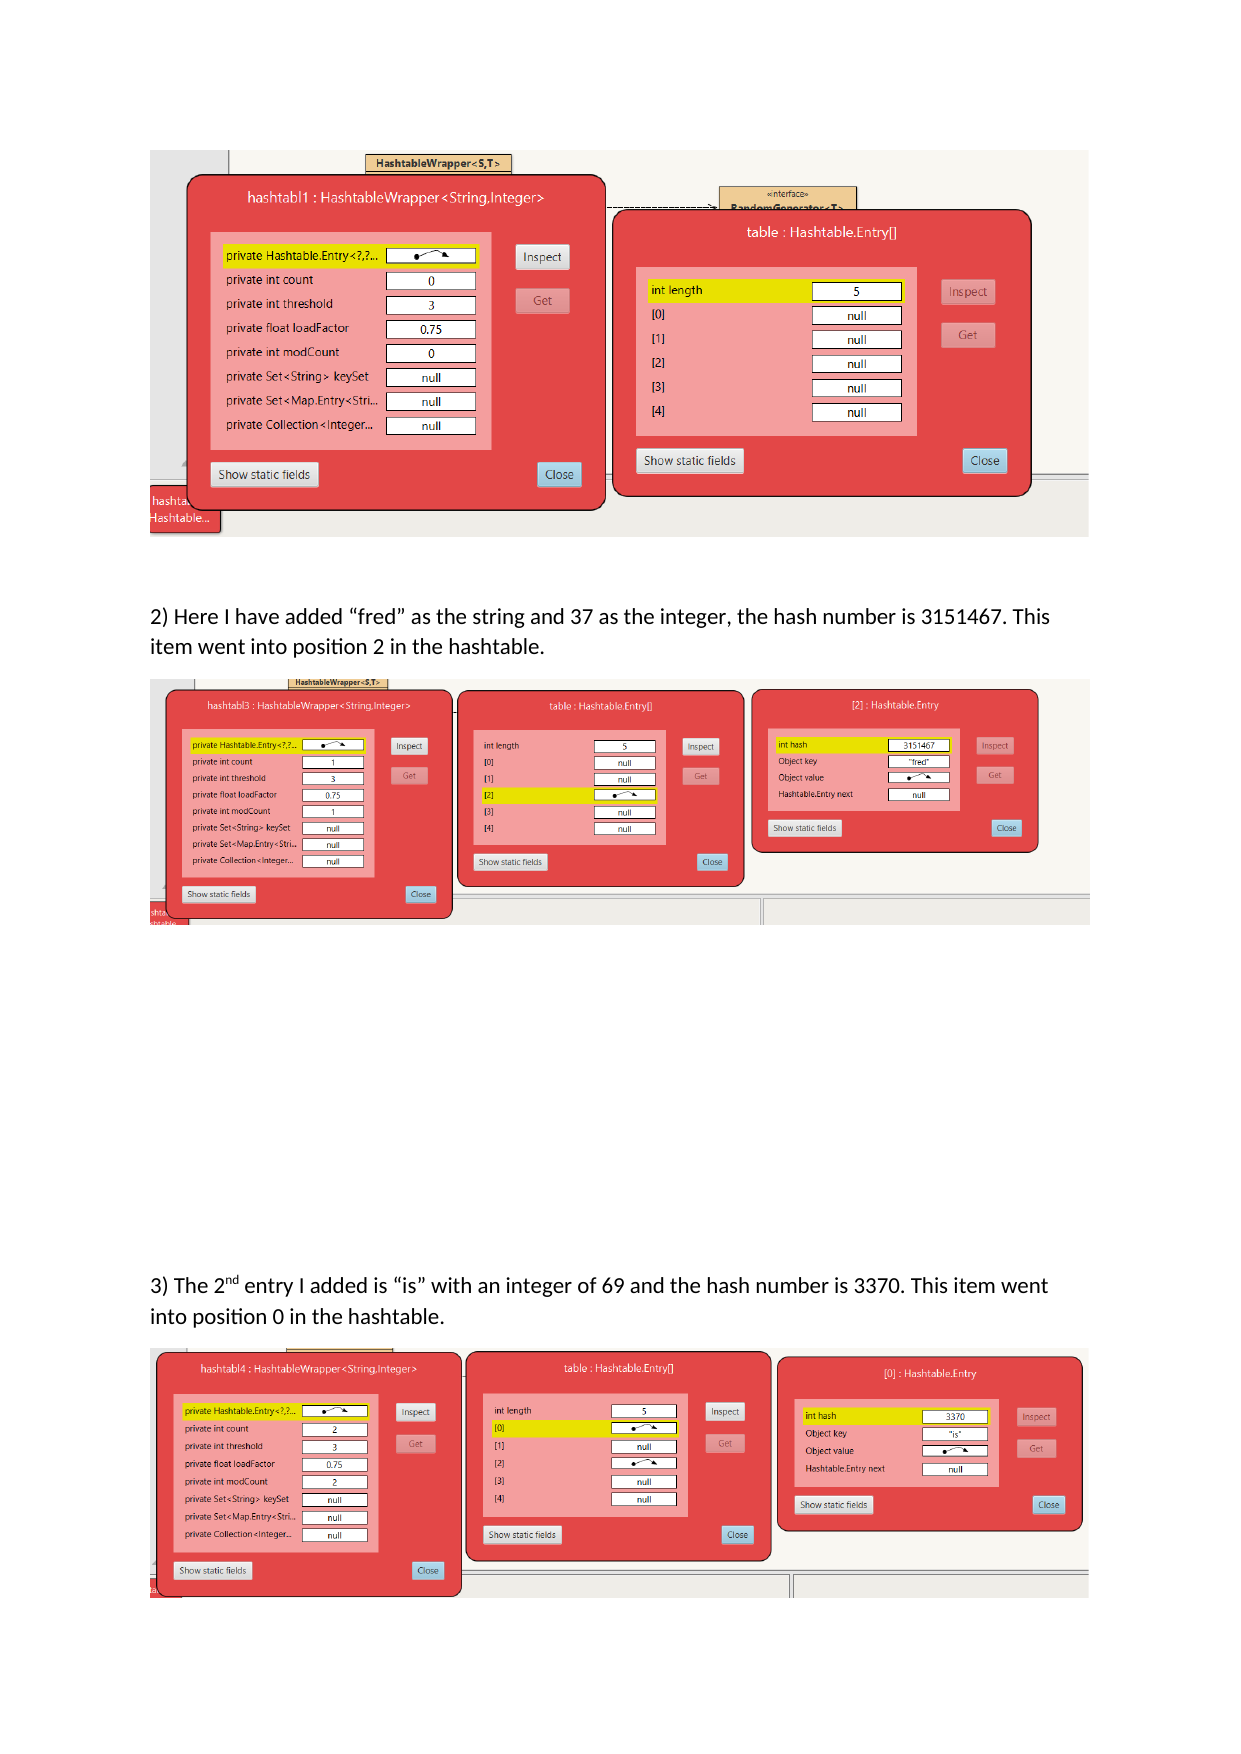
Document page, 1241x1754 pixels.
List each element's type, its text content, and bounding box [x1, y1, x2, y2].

picture [150, 150, 1089, 537]
picture [150, 679, 1090, 925]
text 2) Here I have added “fred” as the string and 37 as the integer, the hash number is 3151467. This item went into position 2 in the hashtable. [150, 602, 1090, 660]
text 3) The 2nd entry I added is “is” with an integer of 69 and the hash number is 3370. This item went into position 0 in the hashtable. [150, 1272, 1090, 1330]
picture [150, 1348, 1089, 1598]
